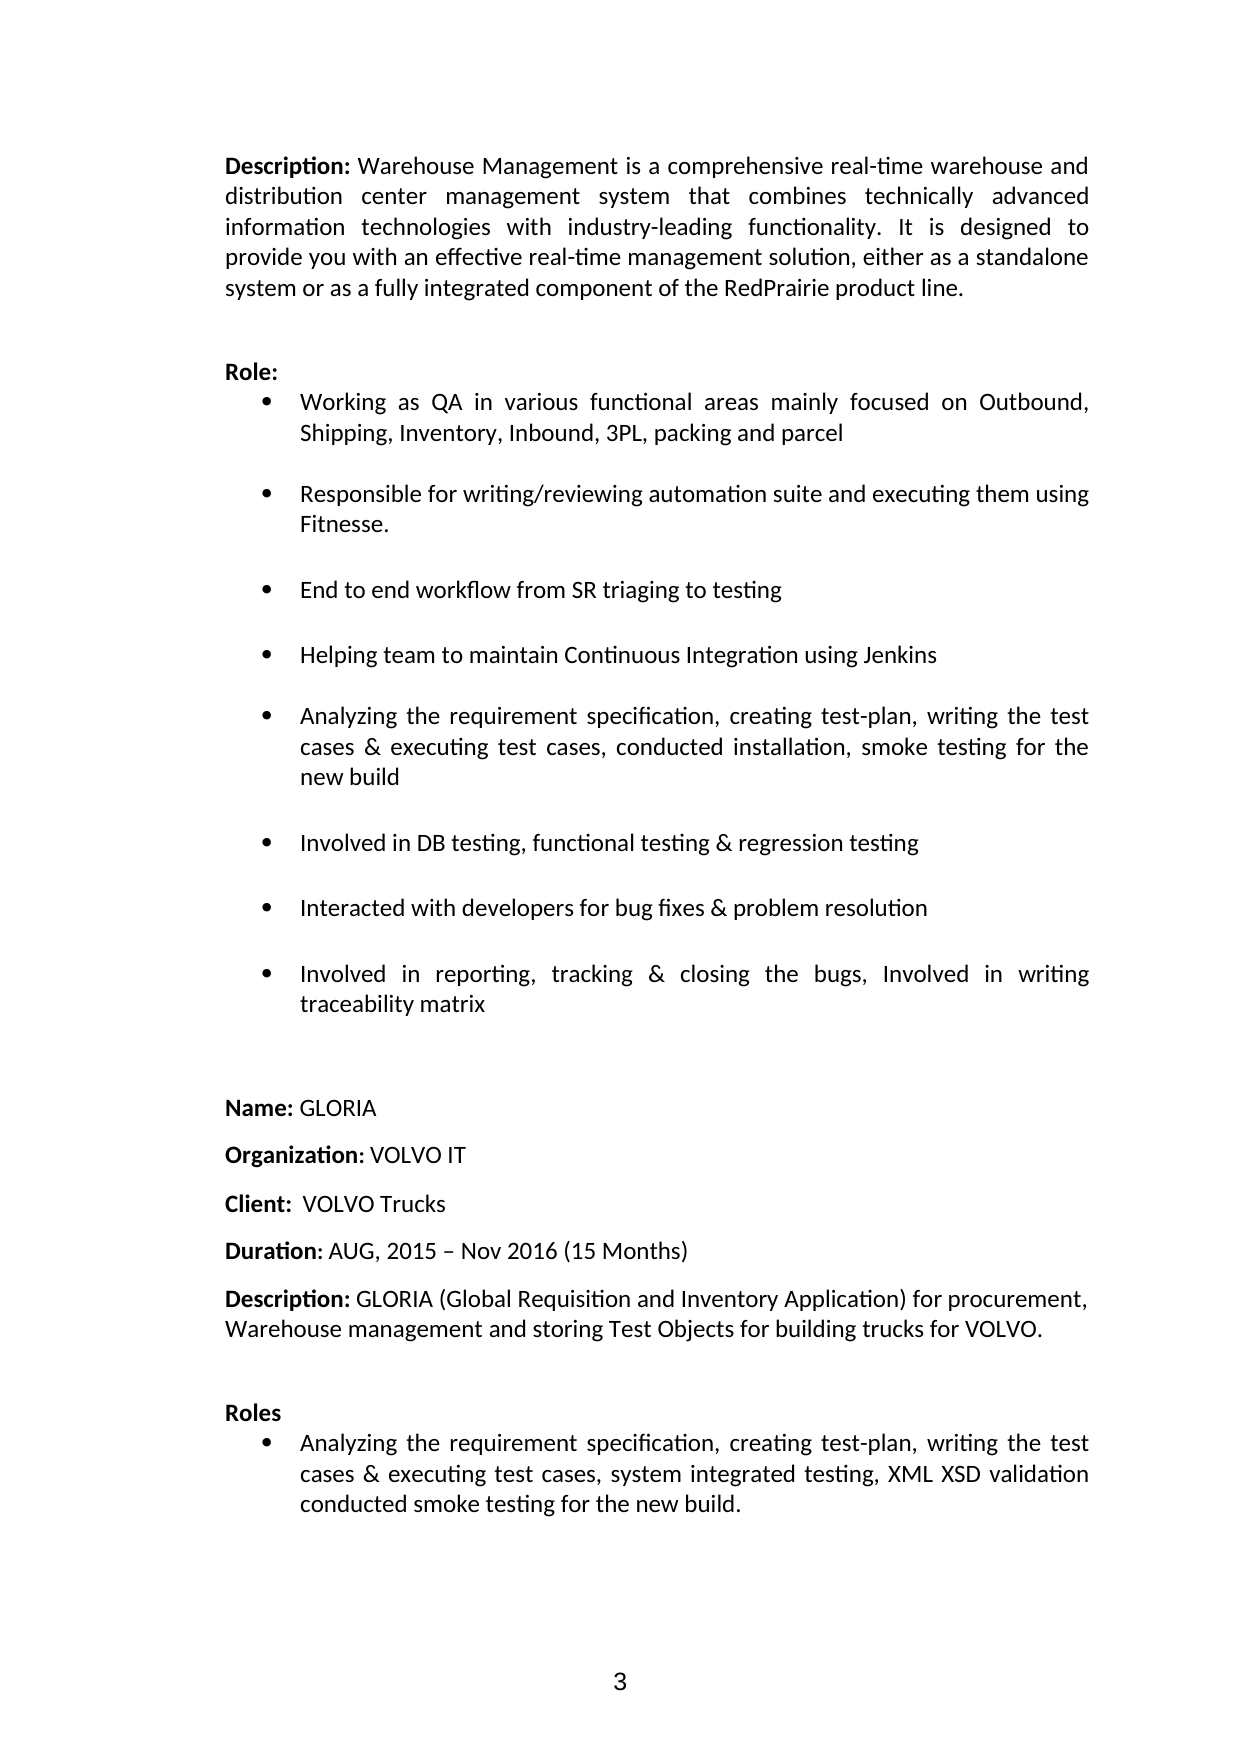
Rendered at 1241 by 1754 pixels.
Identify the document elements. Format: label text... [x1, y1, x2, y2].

list Responsible for writing/reviewing automation suite and executing them using Fitnesse. [262, 478, 1090, 539]
list Analyzing the requirement specification, creating test-plan, writing the test cases & executing test cases, conducted installation, smoke testing for the new build [262, 700, 1090, 792]
list Interacted with developers for bug fixes & problem resolution [262, 892, 1090, 923]
text Description: Warehouse Management is a comprehensive real-time warehouse and distribution center management system that combines technically advanced information technologies with industry-leading functionality. It is designed to provide you with an effective real-time management solution, either as a standalone system or as a fully integrated component of the RedPrairie product line. [225, 150, 1090, 303]
text Organization: VOLVO IT [150, 1140, 1090, 1170]
list Involved in reporting, tracking & closing the bugs, Involved in writing traceability matrix [262, 958, 1090, 1019]
text Name: GLORIA [225, 1092, 1090, 1123]
list Working as QA in various functional areas mainly focused on Outbound, Shipping, Inventory, Inbound, 3PL, packing and parcel [262, 386, 1090, 447]
list Involved in DB testing, functional testing & regression testing [262, 827, 1090, 857]
text Client: VOLVO Trucks [150, 1188, 1090, 1218]
text Roles [225, 1397, 1090, 1428]
text Role: [225, 356, 1090, 386]
list Helping team to maintain Continuous Integration using Jenkins [262, 639, 1090, 670]
list Analyzing the requirement specification, creating test-plan, writing the test cases & executing test cases, system integrated testing, XML XSD validation conducted smoke testing for the new build. [262, 1428, 1090, 1519]
list End to end workflow from SR triaging to testing [262, 574, 1090, 604]
text Duration: AUG, 2015 – Nov 2016 (15 Months) [150, 1236, 1090, 1266]
text Description: GLORIA (Global Requisition and Inventory Application) for procurement, Warehouse management and storing Test Objects for building trucks for VOLVO. [225, 1283, 1090, 1344]
